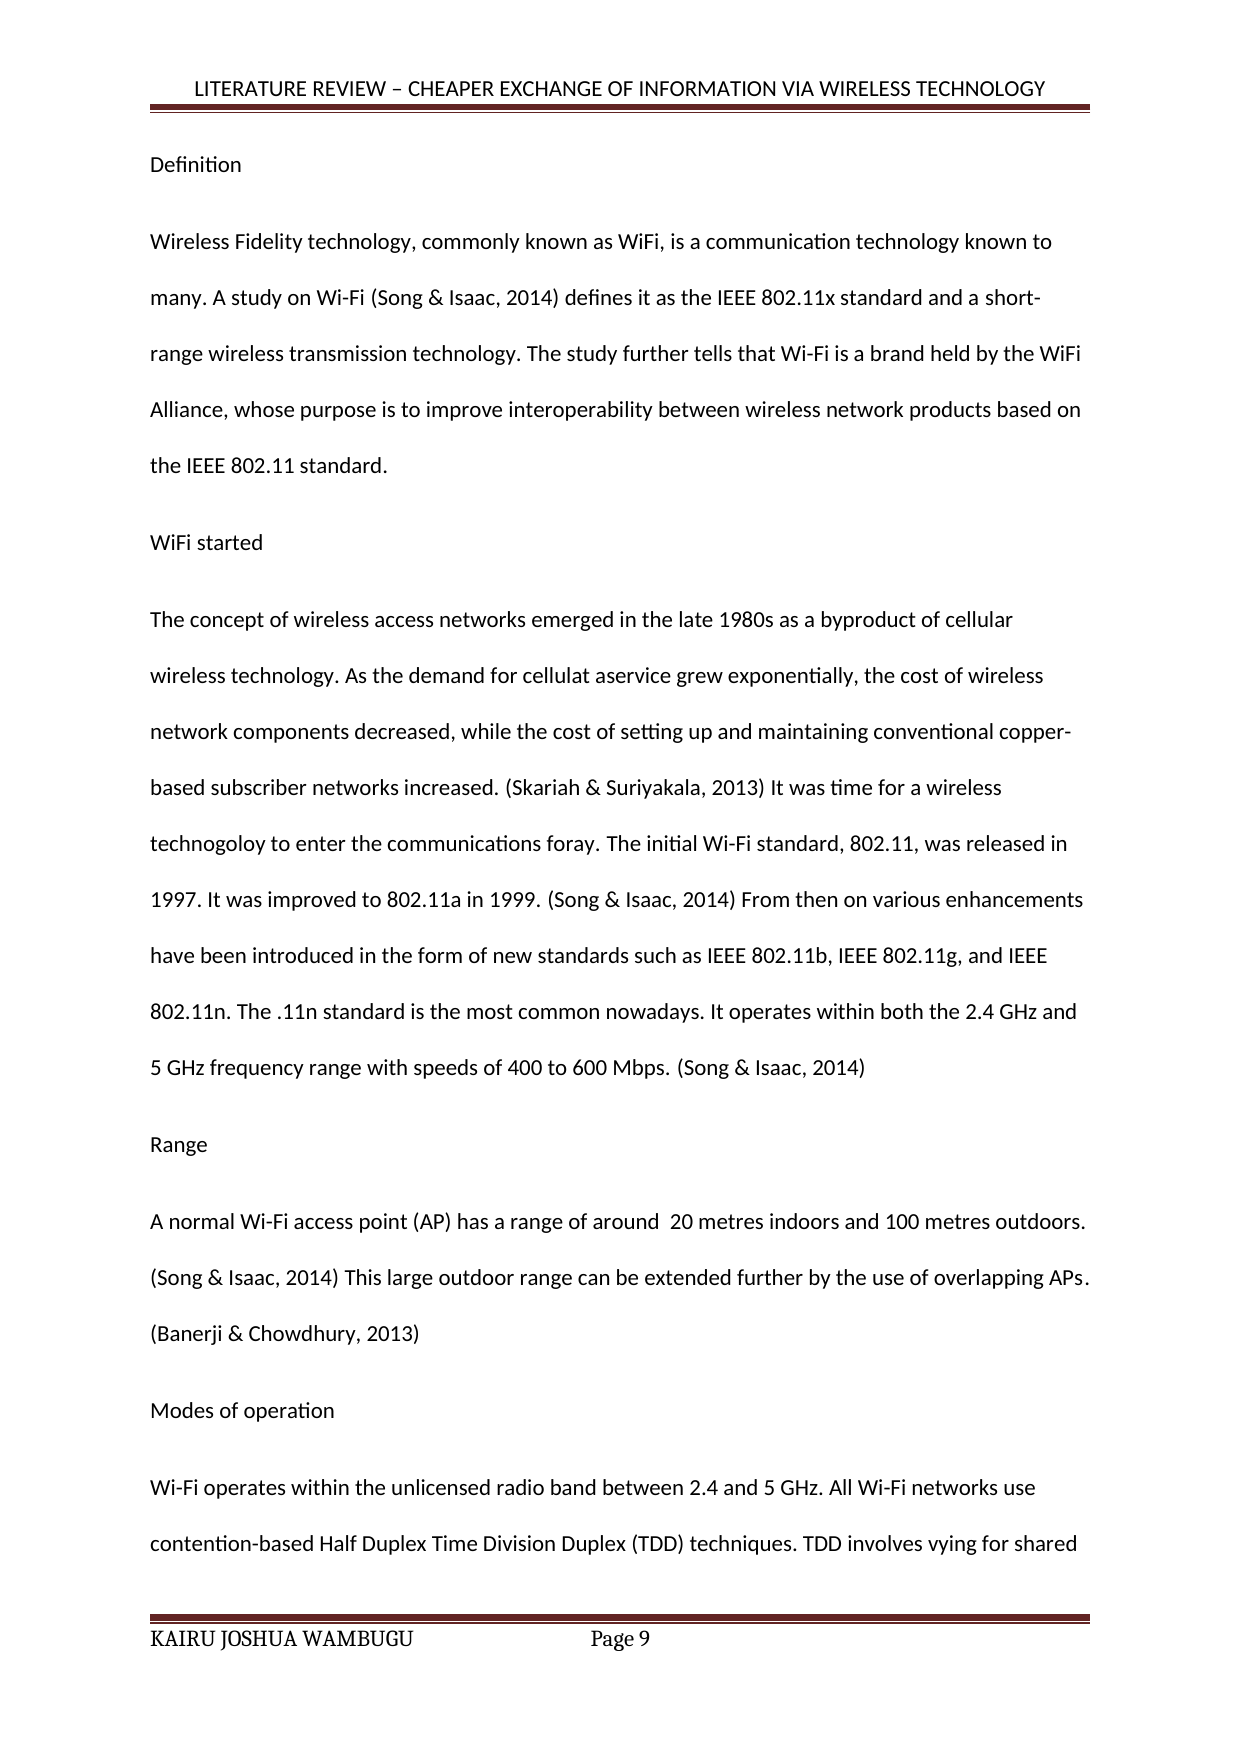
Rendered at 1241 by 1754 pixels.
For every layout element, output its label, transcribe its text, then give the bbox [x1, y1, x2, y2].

text Definition [150, 150, 1090, 178]
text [150, 1473, 1090, 1557]
text A normal Wi-Fi access point (AP) has a range of around 20 metres indoors and 100 metres outdoors. This large outdoor range can be extended further by the use of overlapping APs. [150, 1207, 1090, 1347]
text The concept of wireless access networks emerged in the late 1980s as a byproduct of cellular wireless technology. As the demand for cellulat aservice grew exponentially, the cost of wireless network components decreased, while the cost of setting up and maintaining conventional copper-based subscriber networks increased. It was time for a wireless technogoloy to enter the communications foray. The initial Wi-Fi standard, 802.11, was released in 1997. It was improved to 802.11a in 1999. From then on various enhancements have been introduced in the form of new standards such as IEEE 802.11b, IEEE 802.11g, and IEEE 802.11n. The .11n standard is the most common nowadays. It operates within both the 2.4 GHz and 5 GHz frequency range with speeds of 400 to 600 Mbps. [150, 605, 1090, 1081]
text WiFi started [150, 528, 1090, 556]
text Modes of operation [150, 1396, 1090, 1424]
text Wireless Fidelity technology, commonly known as WiFi, is a communication technology known to many. A study on Wi-Fi defines it as the IEEE 802.11x standard and a short-range wireless transmission technology. The study further tells that Wi-Fi is a brand held by the WiFi Alliance, whose purpose is to improve interoperability between wireless network products based on the IEEE 802.11 standard. [150, 227, 1090, 479]
text Range [150, 1130, 1090, 1158]
